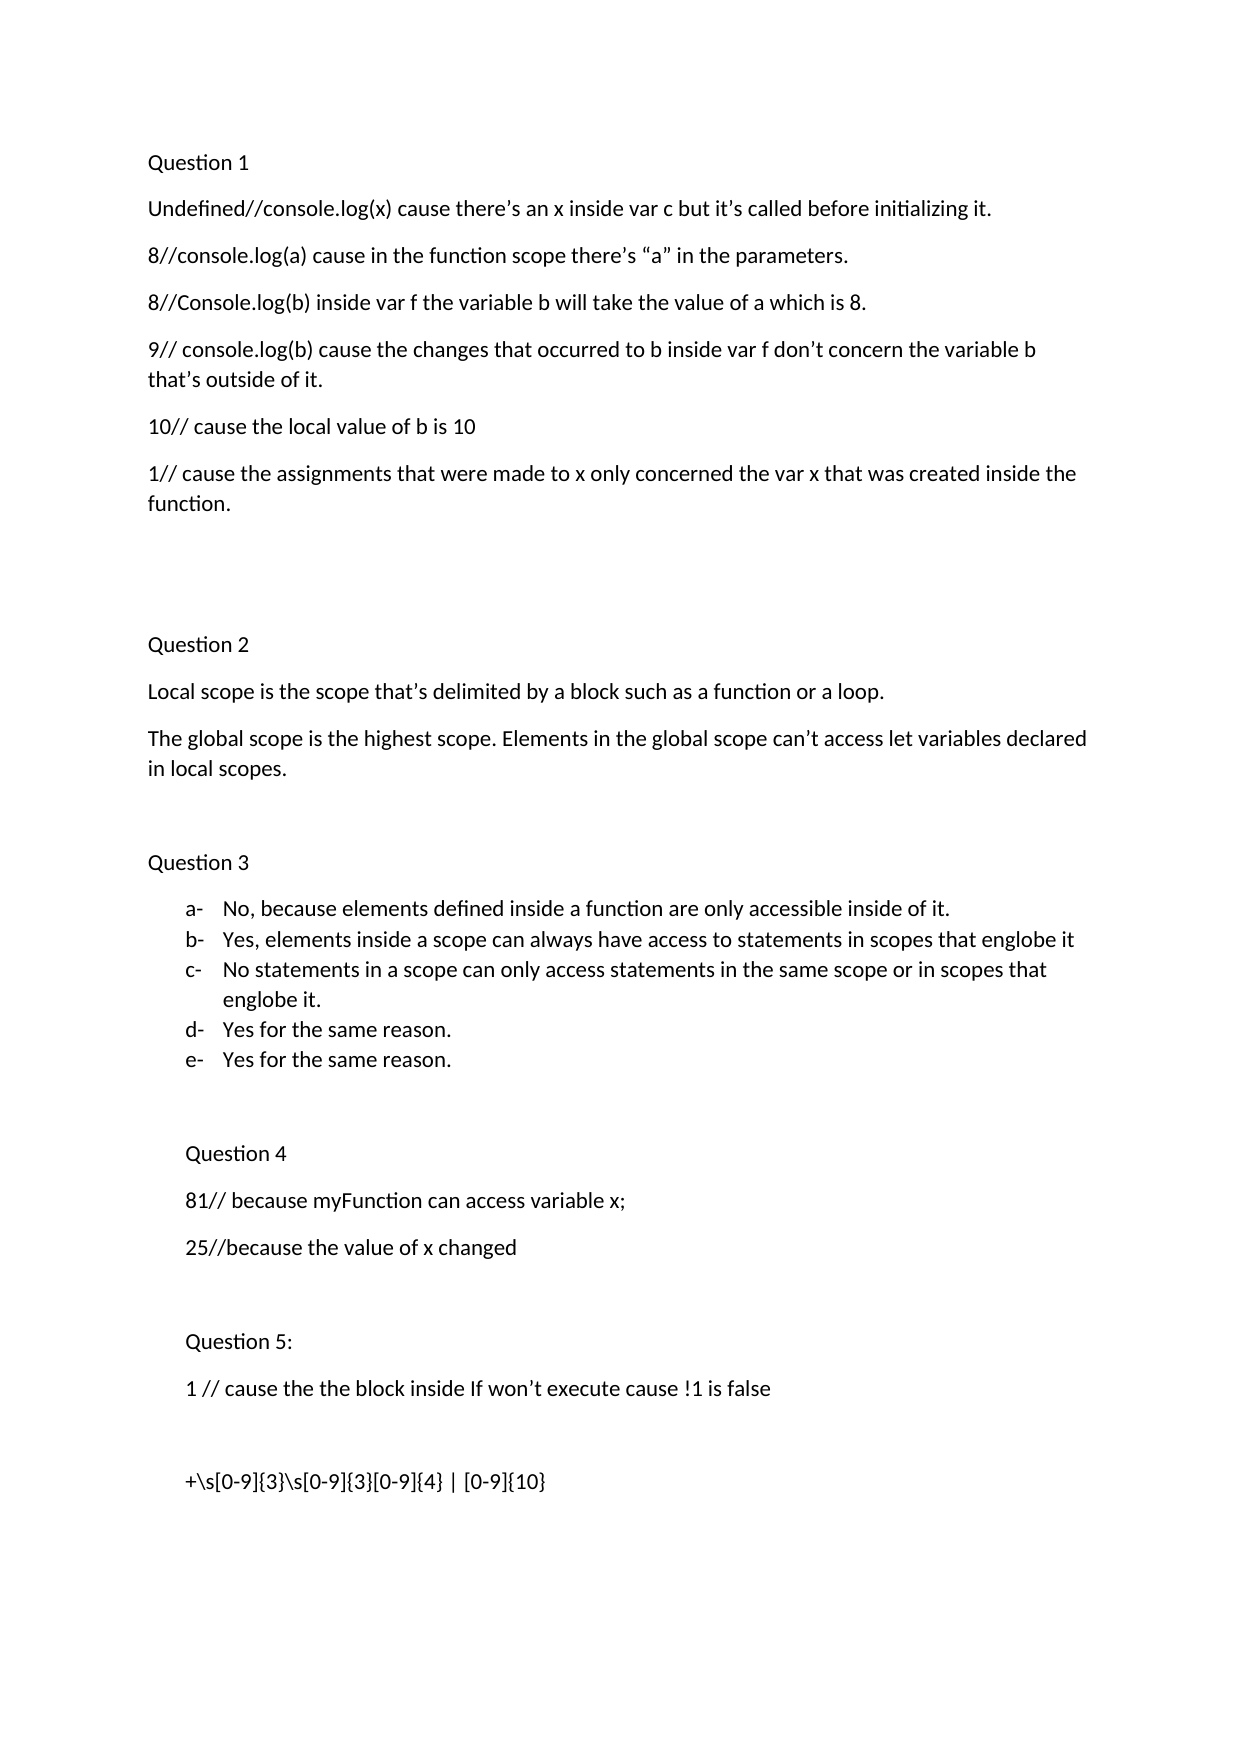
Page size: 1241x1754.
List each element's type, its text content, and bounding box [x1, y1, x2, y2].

list No, because elements defined inside a function are only accessible inside of it. [185, 894, 1093, 922]
text +\s[0-9]{3}\s[0-9]{3}[0-9]{4} | [0-9]{10} [185, 1467, 1093, 1495]
text The global scope is the highest scope. Elements in the global scope can’t access let variables declared in local scopes. [148, 724, 1093, 782]
list Yes for the same reason. [185, 1015, 1093, 1043]
text 1// cause the assignments that were made to x only concerned the var x that was created inside the function. [148, 459, 1093, 517]
text 25//because the value of x changed [185, 1233, 1093, 1261]
text 8//Console.log(b) inside var f the variable b will take the value of a which is 8. [148, 288, 1093, 316]
text Local scope is the scope that’s delimited by a block such as a function or a loop. [148, 677, 1093, 705]
text 81// because myFunction can access variable x; [185, 1186, 1093, 1214]
text Question 4 [185, 1139, 1093, 1167]
text Question 5: [185, 1327, 1093, 1355]
list Yes, elements inside a scope can always have access to statements in scopes that englobe it [185, 925, 1093, 953]
text 10// cause the local value of b is 10 [148, 412, 1093, 440]
text Question 1 [148, 148, 1093, 176]
text 1 // cause the the block inside If won’t execute cause !1 is false [185, 1374, 1093, 1402]
list Yes for the same reason. [185, 1046, 1093, 1073]
text Question 3 [148, 848, 1093, 876]
text Undefined//console.log(x) cause there’s an x inside var c but it’s called before initializing it. [148, 194, 1093, 222]
text 9// console.log(b) cause the changes that occurred to b inside var f don’t concern the variable b that’s outside of it. [148, 335, 1093, 393]
text Question 2 [148, 630, 1093, 658]
list No statements in a scope can only access statements in the same scope or in scopes that englobe it. [185, 955, 1093, 1013]
text 8//console.log(a) cause in the function scope there’s “a” in the parameters. [148, 241, 1093, 269]
